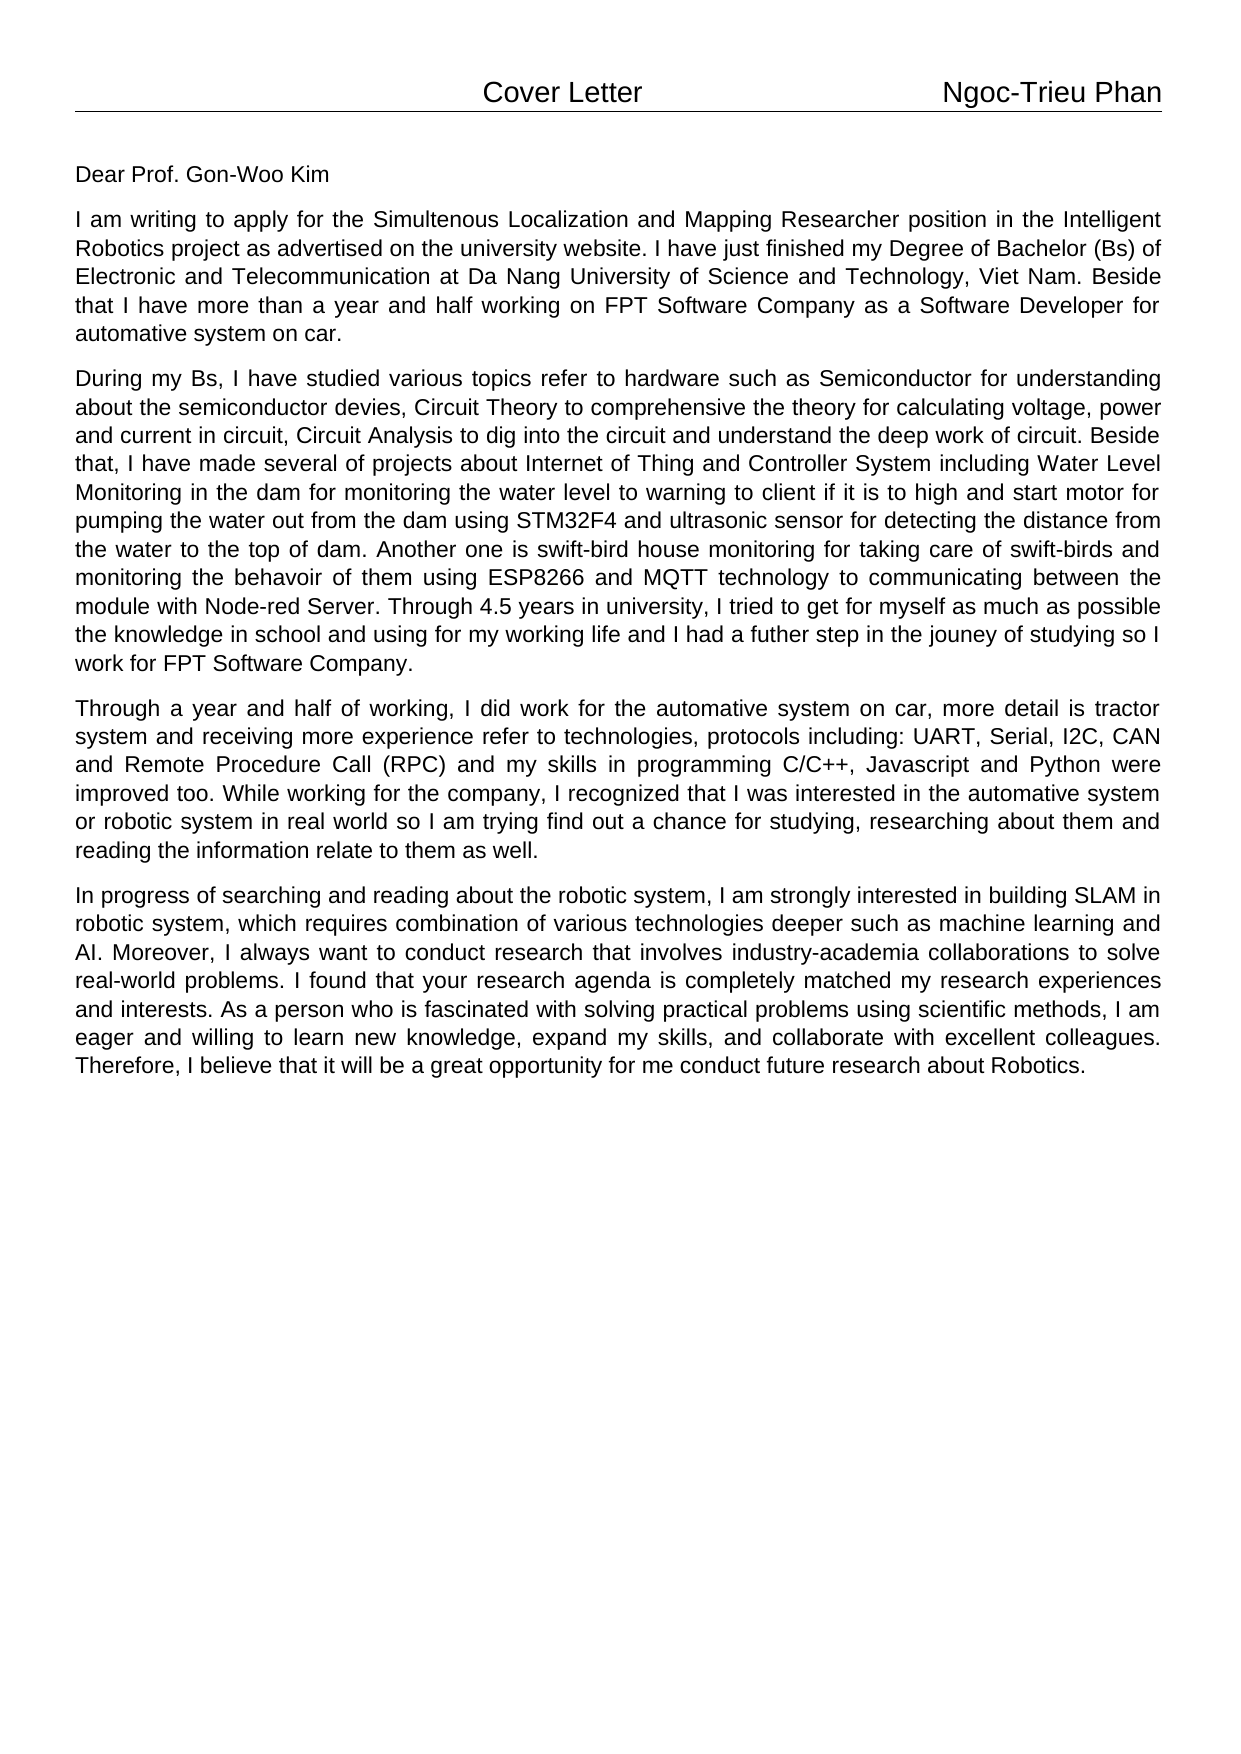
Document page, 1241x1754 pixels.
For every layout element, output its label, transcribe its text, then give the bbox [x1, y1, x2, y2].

text I am writing to apply for the Simultenous Localization and Mapping Researcher position in the Intelligent Robotics project as advertised on the university website. I have just finished my Degree of Bachelor (Bs) of Electronic and Telecommunication at Da Nang University of Science and Technology, Viet Nam. Beside that I have more than a year and half working on FPT Software Company as a Software Developer for automative system on car. [75, 206, 1162, 346]
text Through a year and half of working, I did work for the automative system on car, more detail is tractor system and receiving more experience refer to technologies, protocols including: UART, Serial, I2C, CAN and Remote Procedure Call (RPC) and my skills in programming C/C++, Javascript and Python were improved too. While working for the company, I recognized that I was interested in the automative system or robotic system in real world so I am trying find out a chance for studying, researching about them and reading the information relate to them as well. [75, 694, 1162, 863]
text Dear Prof. Gon-Woo Kim [75, 161, 1162, 187]
text In progress of searching and reading about the robotic system, I am strongly interested in building SLAM in robotic system, which requires combination of various technologies deeper such as machine learning and AI. Moreover, I always want to conduct research that involves industry-academia collaborations to solve real-world problems. I found that your research agenda is completely matched my research experiences and interests. As a person who is fascinated with solving practical problems using scientific methods, I am eager and willing to learn new knowledge, expand my skills, and collaborate with excellent colleagues. Therefore, I believe that it will be a great opportunity for me conduct future research about Robotics. [75, 882, 1162, 1079]
text During my Bs, I have studied various topics refer to hardware such as Semiconductor for understanding about the semiconductor devies, Circuit Theory to comprehensive the theory for calculating voltage, power and current in circuit, Circuit Analysis to dig into the circuit and understand the deep work of circuit. Beside that, I have made several of projects about Internet of Thing and Controller System including Water Level Monitoring in the dam for monitoring the water level to warning to client if it is to high and start motor for pumping the water out from the dam using STM32F4 and ultrasonic sensor for detecting the distance from the water to the top of dam. Another one is swift-bird house monitoring for taking care of swift-birds and monitoring the behavoir of them using ESP8266 and MQTT technology to communicating between the module with Node-red Server. Through 4.5 years in university, I tried to get for myself as much as possible the knowledge in school and using for my working life and I had a futher step in the jouney of studying so I work for FPT Software Company. [75, 365, 1162, 676]
